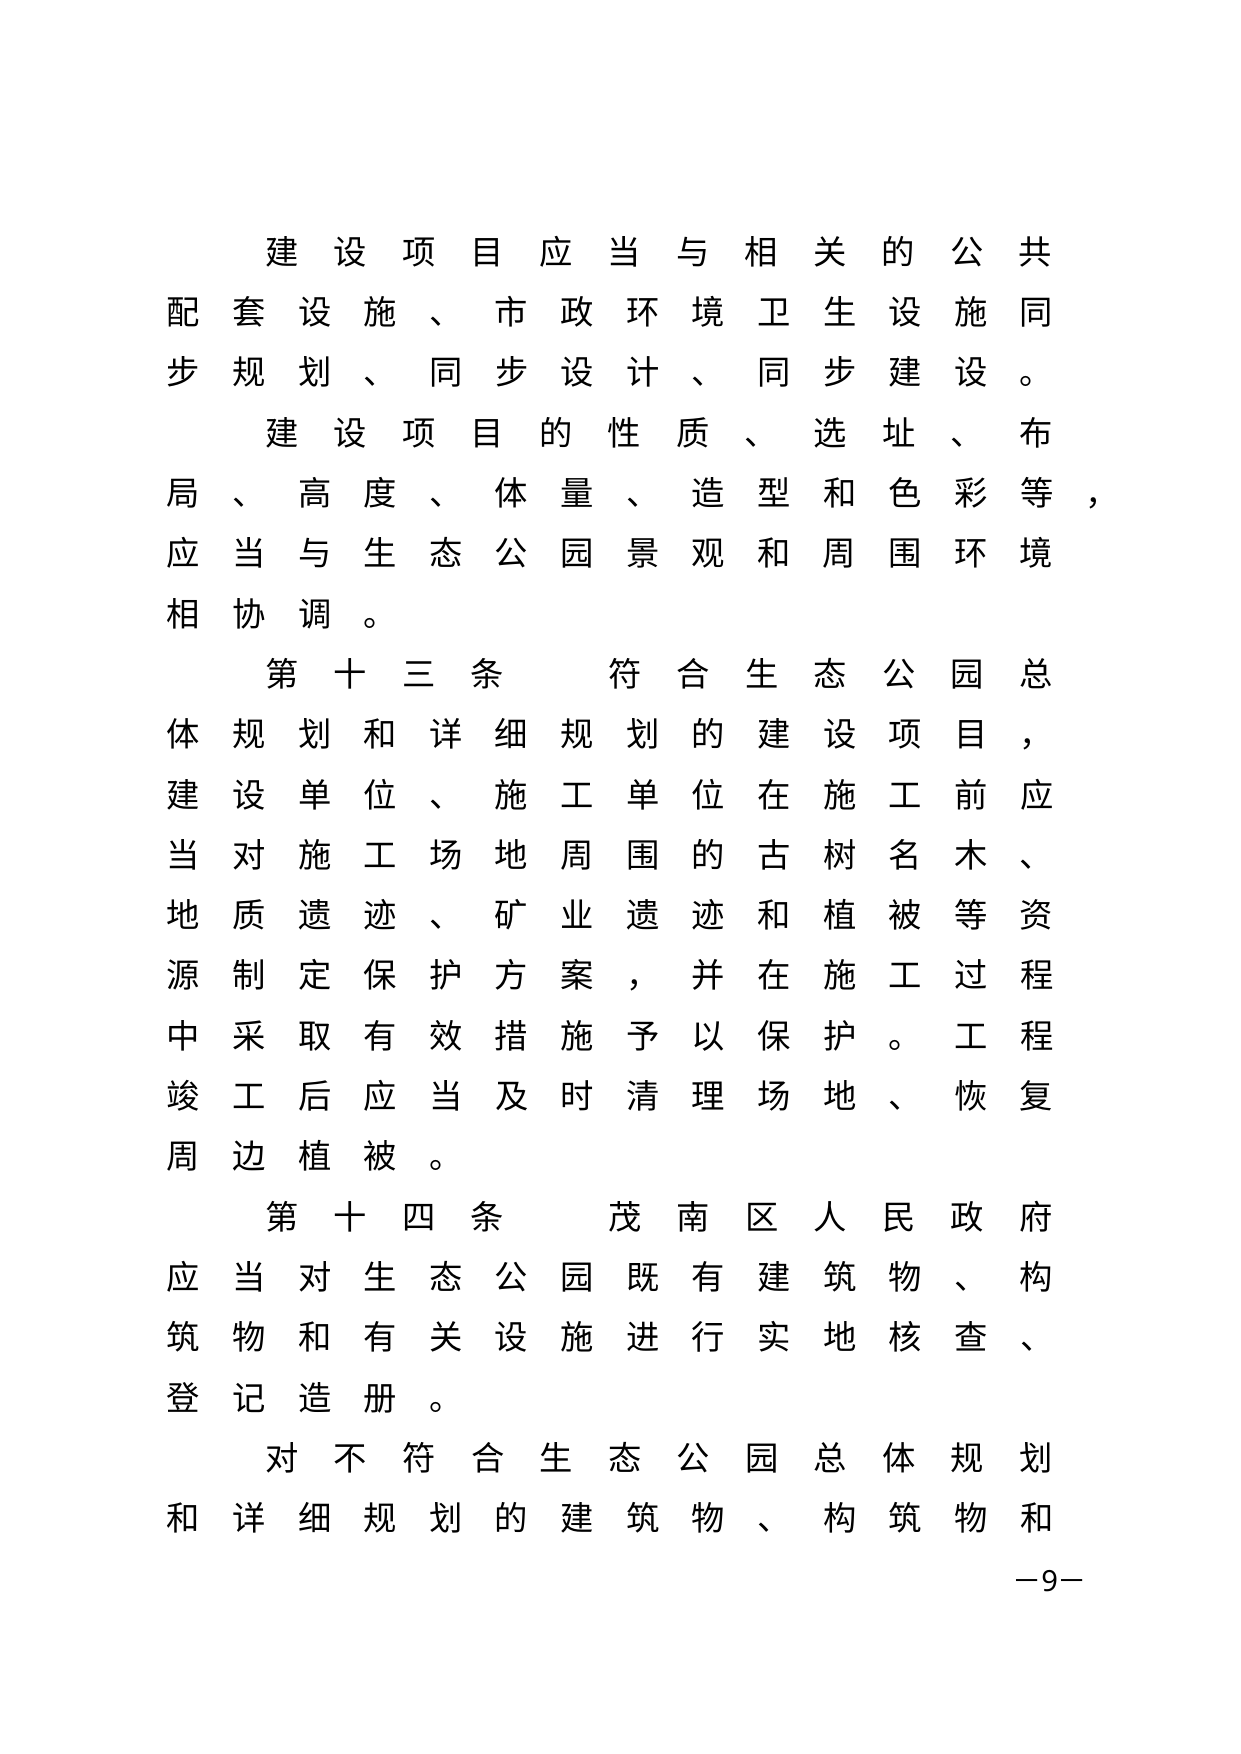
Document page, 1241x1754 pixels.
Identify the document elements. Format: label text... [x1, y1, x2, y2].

text 建设项目的性质、选址、布局、高度、体量、造型和色彩等，应当与生态公园景观和周围环境相协调。 [167, 400, 1085, 642]
text 第十四条 茂南区人民政府应当对生态公园既有建筑物、构筑物和有关设施进行实地核查、登记造册。 [167, 1184, 1085, 1426]
text 建设项目应当与相关的公共配套设施、市政环境卫生设施同步规划、同步设计、同步建设。 [167, 219, 1085, 400]
text 对不符合生态公园总体规划和详细规划的建筑物、构筑物和其他设施，茂南区人民政府应当依法实施改造、迁出或者拆除，并依法予以补偿。 [167, 1426, 1085, 1546]
text 第十三条 符合生态公园总体规划和详细规划的建设项目，建设单位、施工单位在施工前应当对施工场地周围的古树名木、地质遗迹、矿业遗迹和植被等资源制定保护方案，并在施工过程中采取有效措施予以保护。工程竣工后应当及时清理场地、恢复周边植被。 [167, 642, 1085, 1184]
